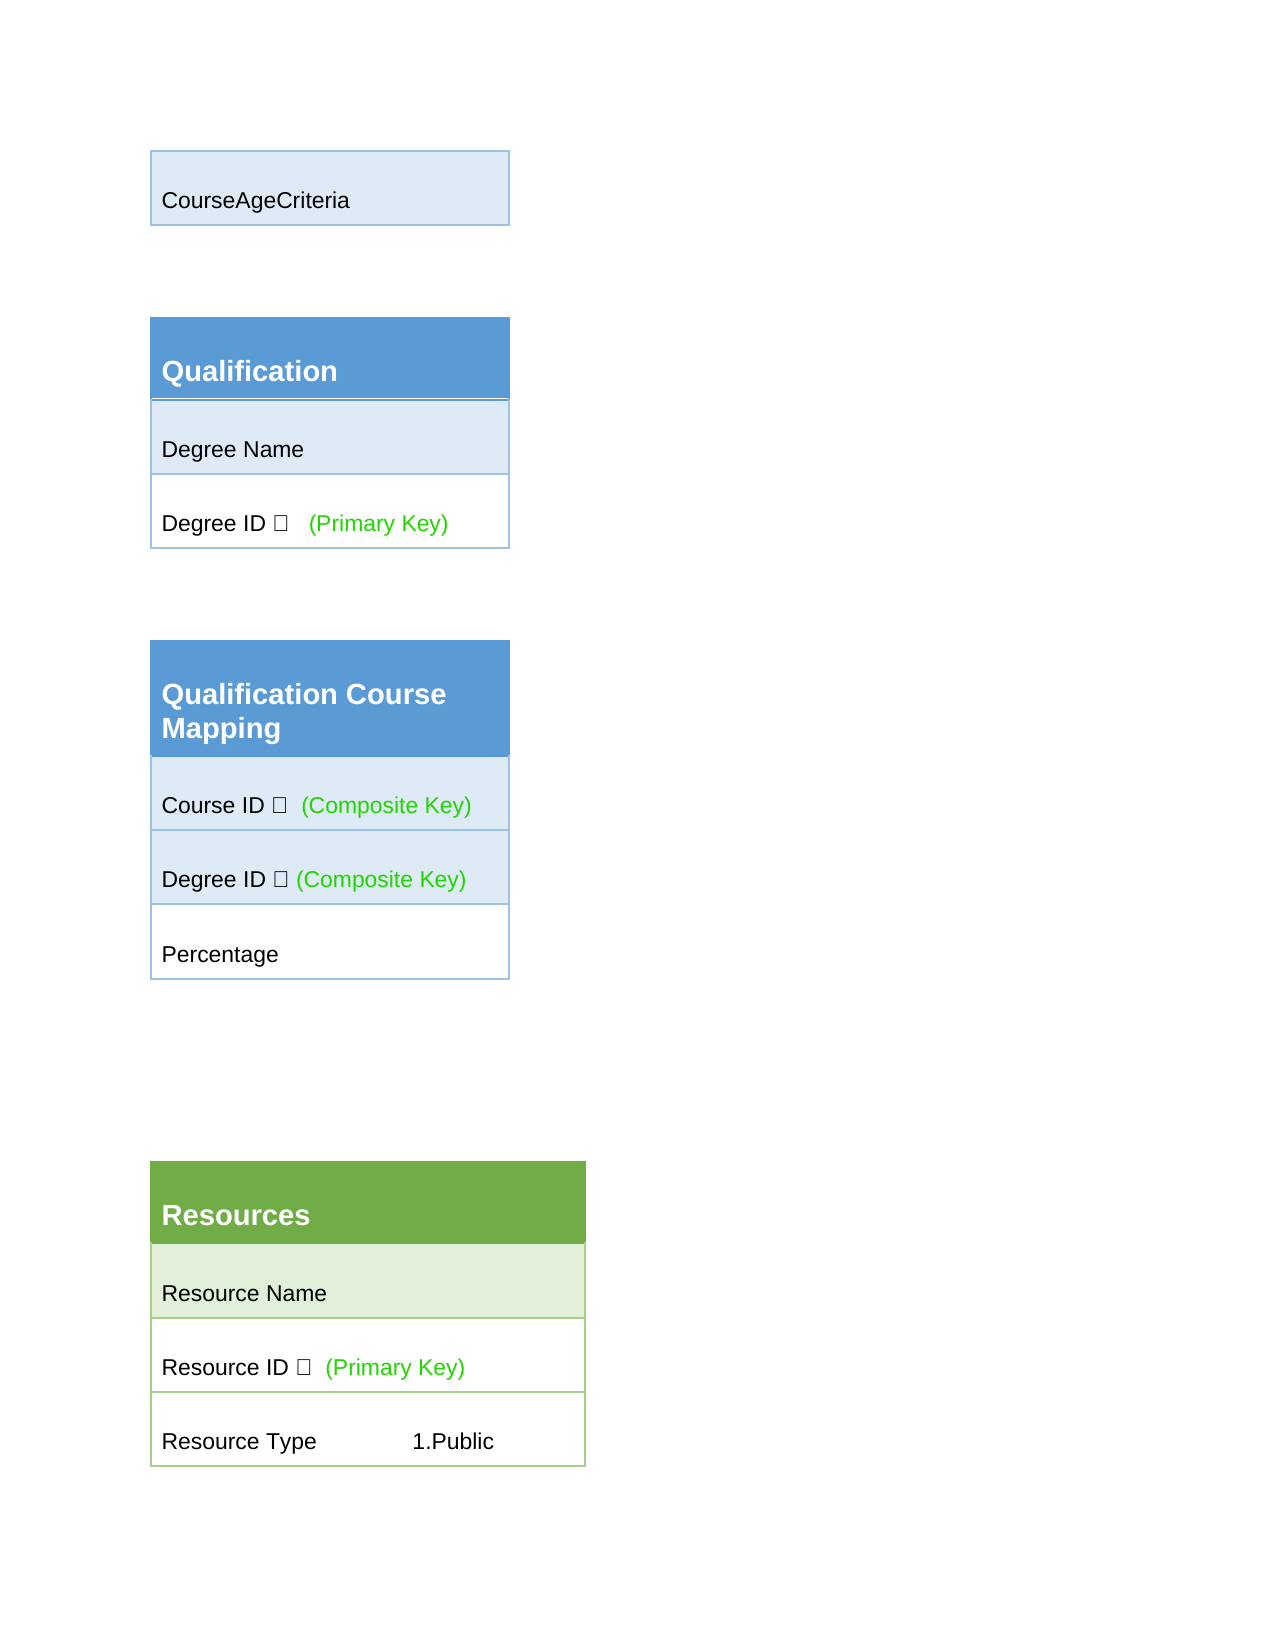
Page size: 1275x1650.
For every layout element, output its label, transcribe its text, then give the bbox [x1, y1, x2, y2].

table_header Resources [152, 1163, 584, 1242]
table_cell Course ID 🔑 (Composite Key) [152, 757, 508, 829]
table_header Qualification Course Mapping [152, 642, 508, 755]
table_cell Resource Name [152, 1244, 584, 1317]
table_cell Degree Name [152, 401, 508, 473]
table_cell Resource ID 🔑 (Primary Key) [152, 1319, 584, 1391]
table_header Qualification [152, 319, 508, 398]
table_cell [152, 1393, 584, 1465]
table_cell Degree ID 🔑 (Primary Key) [152, 475, 508, 547]
table_cell Degree ID 🔑 (Composite Key) [152, 831, 508, 903]
table_cell Percentage [152, 905, 508, 977]
table_cell CourseAgeCriteria [152, 152, 508, 224]
